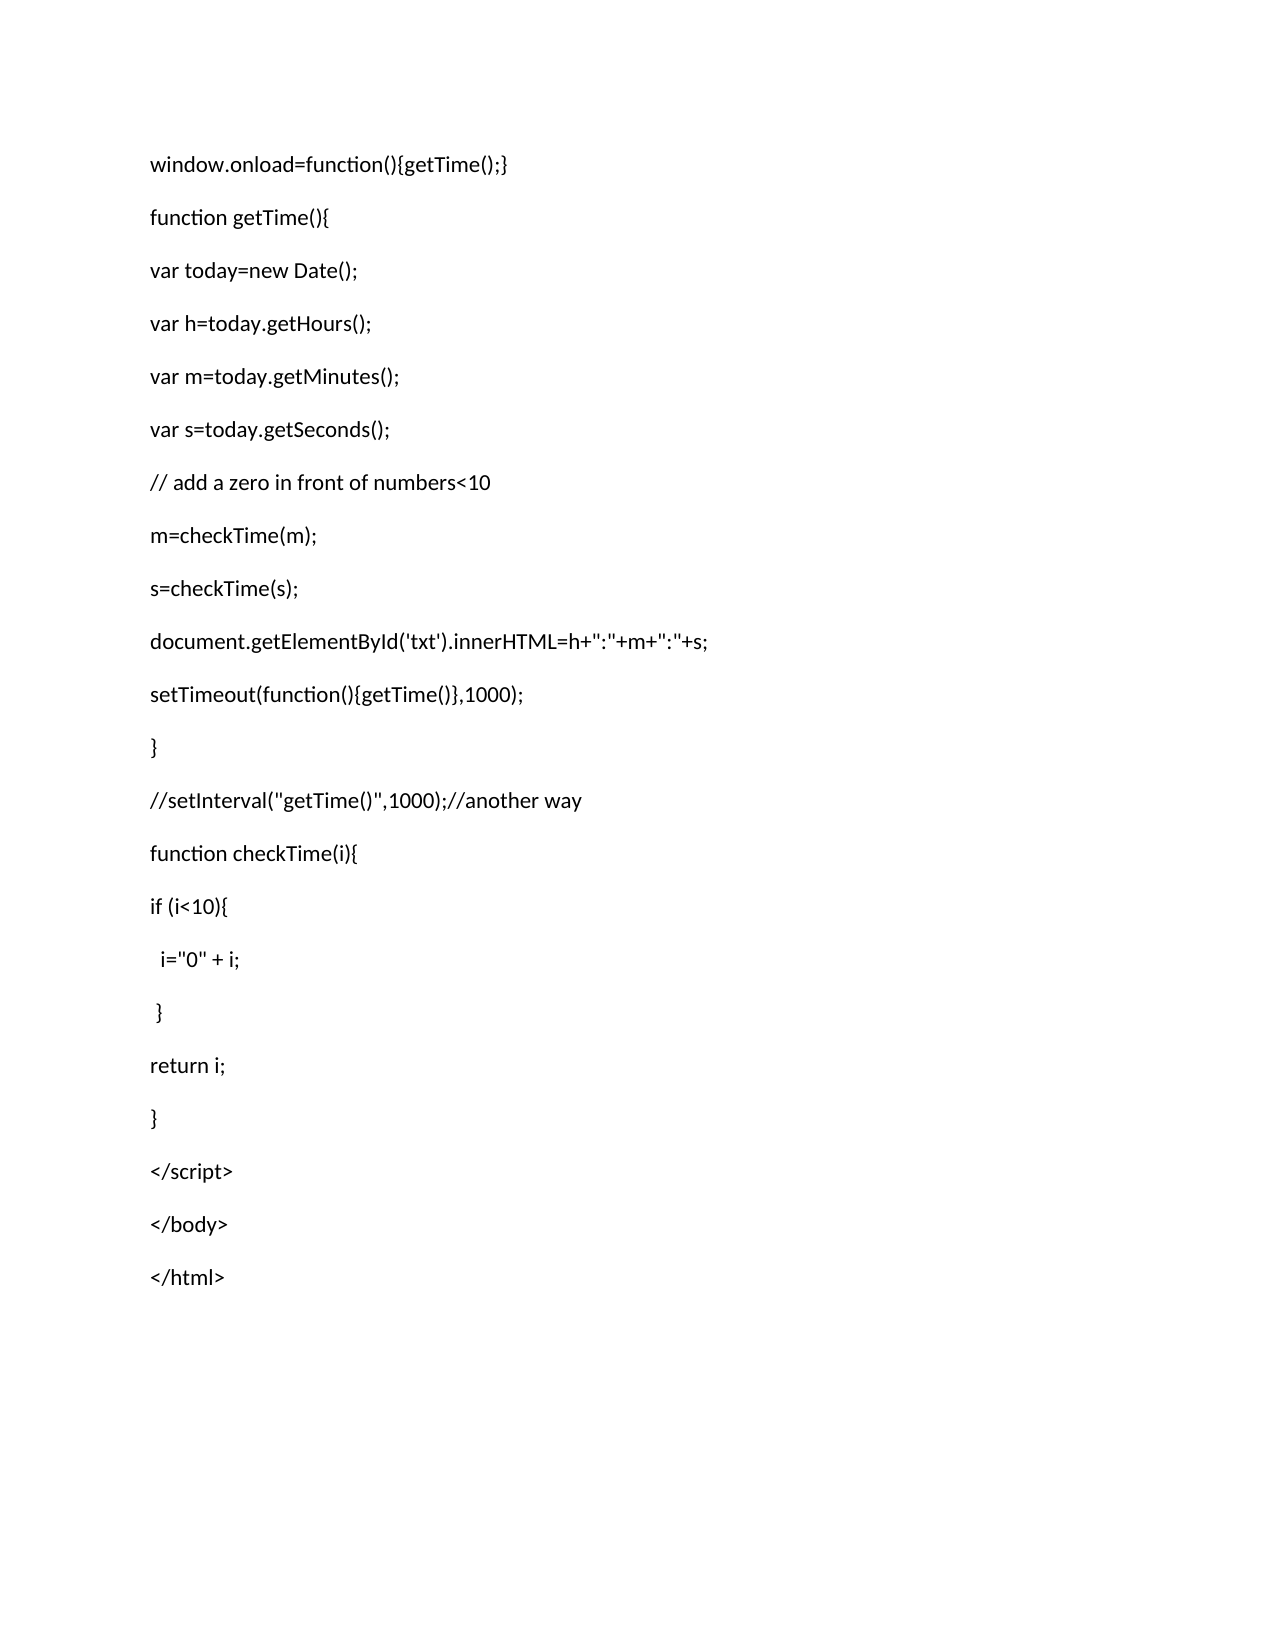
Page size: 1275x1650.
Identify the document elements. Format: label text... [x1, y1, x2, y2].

text m=checkTime(m); [150, 521, 1125, 549]
text function checkTime(i){ [150, 839, 1125, 867]
text return i; [150, 1051, 1125, 1079]
text } [150, 998, 1125, 1026]
text s=checkTime(s); [150, 574, 1125, 602]
text window.onload=function(){getTime();} [150, 150, 1125, 178]
text var m=today.getMinutes(); [150, 362, 1125, 390]
text //setInterval("getTime()",1000);//another way [150, 786, 1125, 814]
text } [150, 1104, 1125, 1132]
text setTimeout(function(){getTime()},1000); [150, 680, 1125, 708]
text document.getElementById('txt').innerHTML=h+":"+m+":"+s; [150, 627, 1125, 655]
text var h=today.getHours(); [150, 309, 1125, 337]
text </script> [150, 1157, 1125, 1185]
text if (i<10){ [150, 892, 1125, 920]
text function getTime(){ [150, 203, 1125, 231]
text </body> [150, 1210, 1125, 1238]
text var today=new Date(); [150, 256, 1125, 284]
text } [150, 733, 1125, 761]
text </html> [150, 1263, 1125, 1291]
text i="0" + i; [150, 945, 1125, 973]
text var s=today.getSeconds(); [150, 415, 1125, 443]
text // add a zero in front of numbers<10 [150, 468, 1125, 496]
